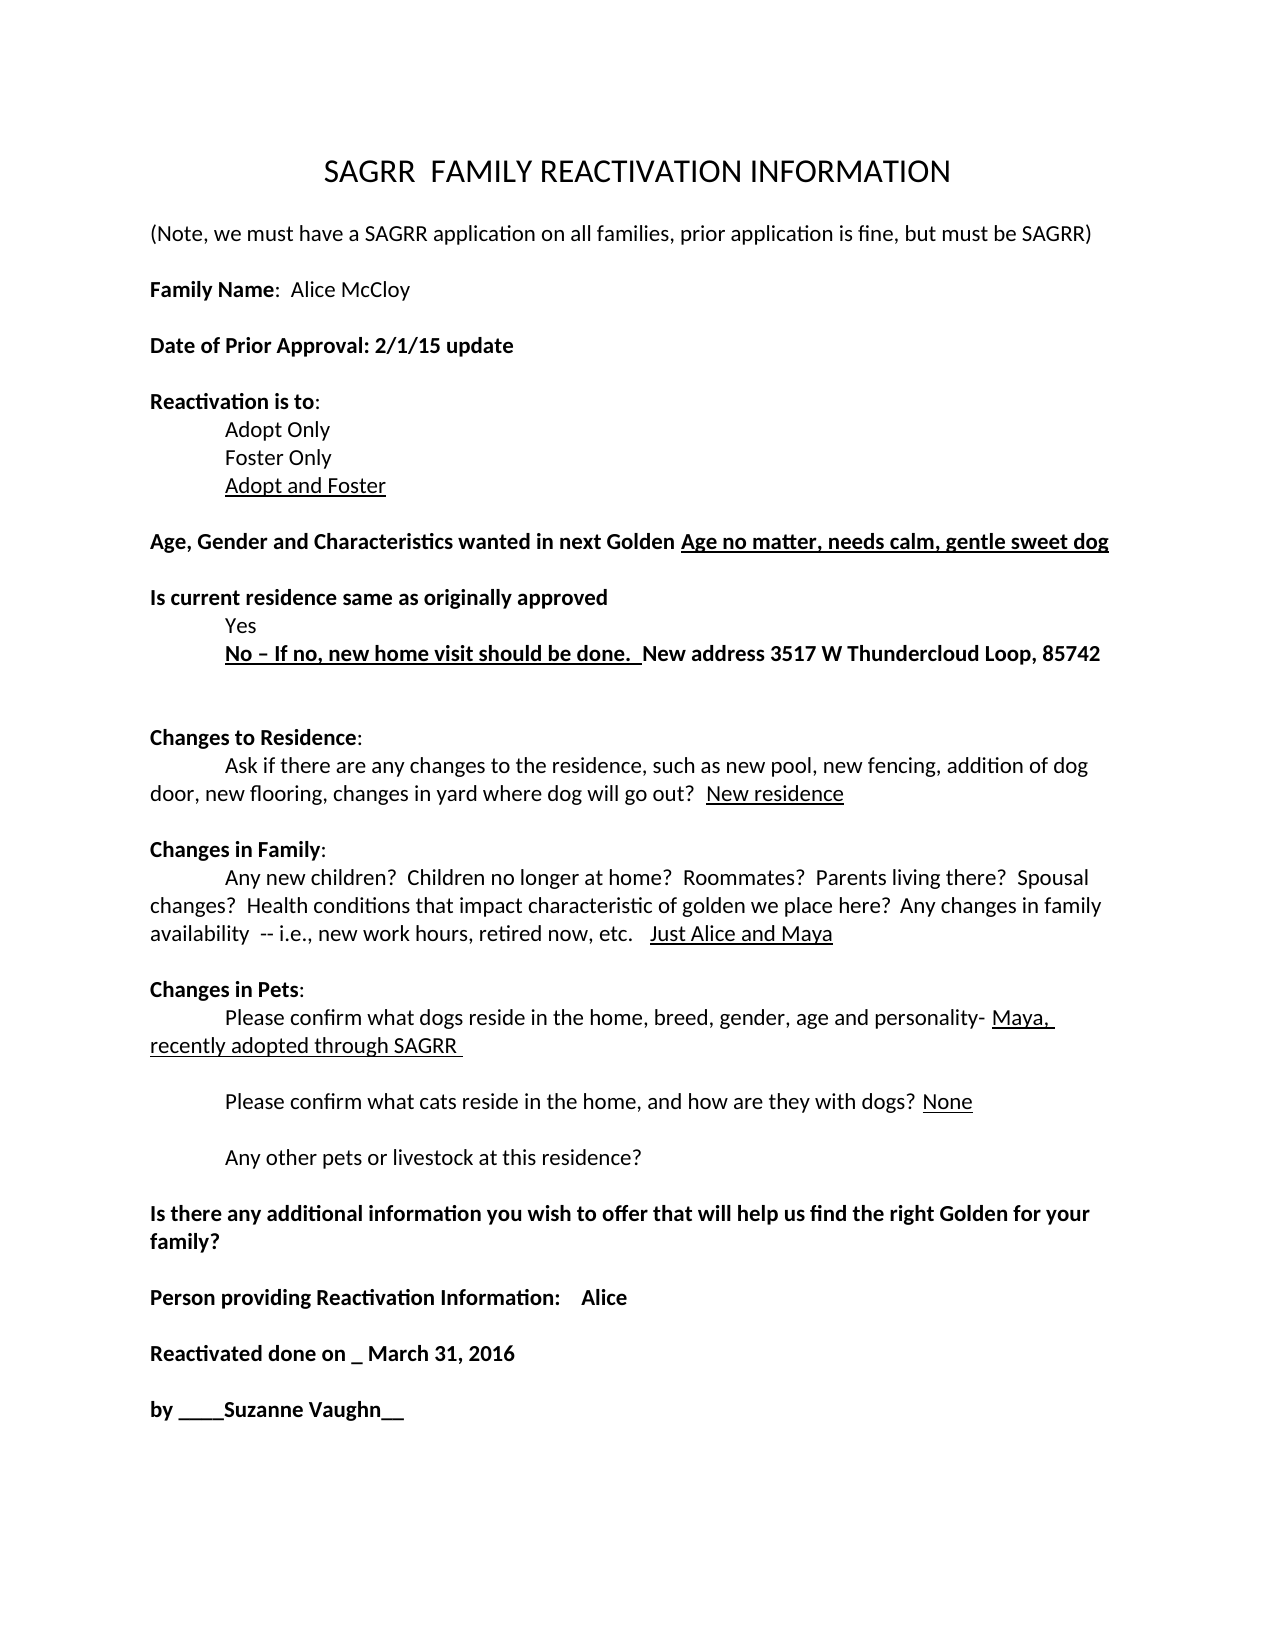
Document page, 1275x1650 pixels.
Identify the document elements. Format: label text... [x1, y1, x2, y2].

text Age, Gender and Characteristics wanted in next Golden Age no matter, needs calm, gentle sweet dog [150, 527, 1125, 555]
text Please confirm what dogs reside in the home, breed, gender, age and personality- Maya, recently adopted through SAGRR [150, 1003, 1125, 1059]
text Date of Prior Approval: 2/1/15 update [150, 331, 1125, 359]
text Reactivated done on _ March 31, 2016 [150, 1339, 1125, 1368]
text Reactivation is to: [150, 387, 1125, 415]
text Is current residence same as originally approved [150, 583, 1125, 611]
text Changes to Residence: [150, 723, 1125, 751]
text by ____Suzanne Vaughn__ [150, 1396, 1125, 1424]
text Person providing Reactivation Information: Alice [150, 1283, 1125, 1312]
text No – If no, new home visit should be done. New address 3517 W Thundercloud Loop, 85742 [150, 639, 1125, 667]
text Yes [150, 611, 1125, 639]
text Any other pets or livestock at this residence? [150, 1143, 1125, 1171]
text Adopt Only [150, 415, 1125, 443]
text Please confirm what cats reside in the home, and how are they with dogs? None [150, 1087, 1125, 1115]
text Changes in Family: [150, 835, 1125, 863]
text Any new children? Children no longer at home? Roommates? Parents living there? Spousal changes? Health conditions that impact characteristic of golden we place here? Any changes in family availability -- i.e., new work hours, retired now, etc. Just Alice and Maya [150, 863, 1125, 947]
text Family Name: Alice McCloy [150, 275, 1125, 303]
text (Note, we must have a SAGRR application on all families, prior application is fine, but must be SAGRR) [150, 219, 1125, 247]
text SAGRR FAMILY REACTIVATION INFORMATION [150, 150, 1125, 191]
text Adopt and Foster [150, 471, 1125, 499]
text Is there any additional information you wish to offer that will help us find the right Golden for your family? [150, 1199, 1125, 1256]
text Changes in Pets: [150, 975, 1125, 1003]
text Ask if there are any changes to the residence, such as new pool, new fencing, addition of dog door, new flooring, changes in yard where dog will go out? New residence [150, 751, 1125, 807]
text Foster Only [150, 443, 1125, 471]
